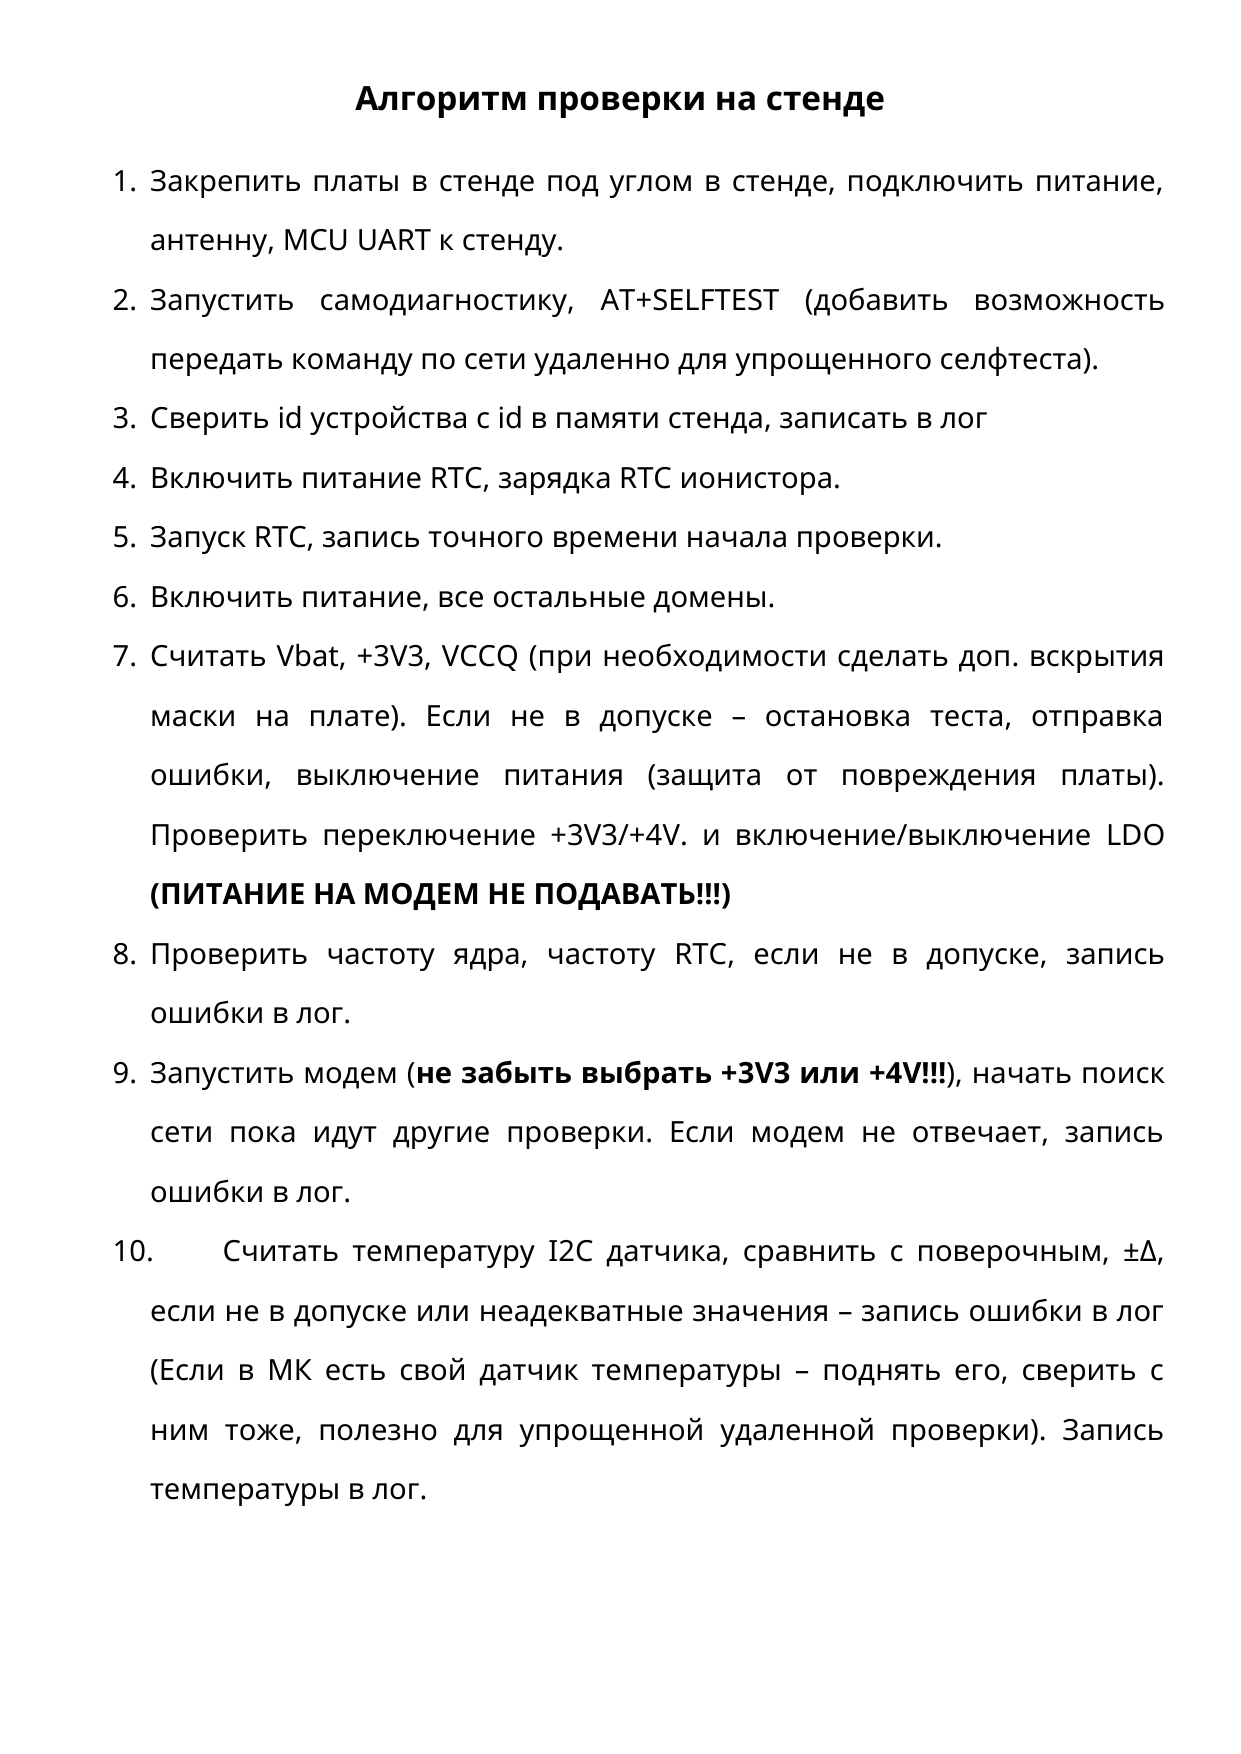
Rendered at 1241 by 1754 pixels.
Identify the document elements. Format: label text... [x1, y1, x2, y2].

list Запустить модем (не забыть выбрать +3V3 или +4V!!!), начать поиск сети пока идут другие проверки. Если модем не отвечает, запись ошибки в лог. [112, 1052, 1165, 1211]
list Считать температуру I2C датчика, сравнить с поверочным, ±Δ, если не в допуске или неадекватные значения – запись ошибки в лог (Если в МК есть свой датчик температуры – поднять его, сверить с ним тоже, полезно для упрощенной удаленной проверки). Запись температуры в лог. [112, 1230, 1165, 1508]
list Считать Vbat, +3V3, VCCQ (при необходимости сделать доп. вскрытия маски на плате). Если не в допуске – остановка теста, отправка ошибки, выключение питания (защита от повреждения платы). Проверить переключение +3V3/+4V. и включение/выключение LDO (ПИТАНИЕ НА МОДЕМ НЕ ПОДАВАТЬ!!!) [112, 636, 1165, 913]
list Включить питание RTC, зарядка RTC ионистора. [112, 457, 1165, 497]
list Запустить самодиагностику, AT+SELFTEST (добавить возможность передать команду по сети удаленно для упрощенного селфтеста). [112, 279, 1165, 378]
list Запуск RTC, запись точного времени начала проверки. [112, 517, 1165, 556]
list Включить питание, все остальные домены. [112, 576, 1165, 616]
list Закрепить платы в стенде под углом в стенде, подключить питание, антенну, MCU UART к стенду. [112, 160, 1165, 259]
list Cверить id устройства с id в памяти стенда, записать в лог [112, 398, 1165, 437]
list Проверить частоту ядра, частоту RTC, если не в допуске, запись ошибки в лог. [112, 933, 1165, 1032]
text Алгоритм проверки на стенде [75, 75, 1165, 120]
